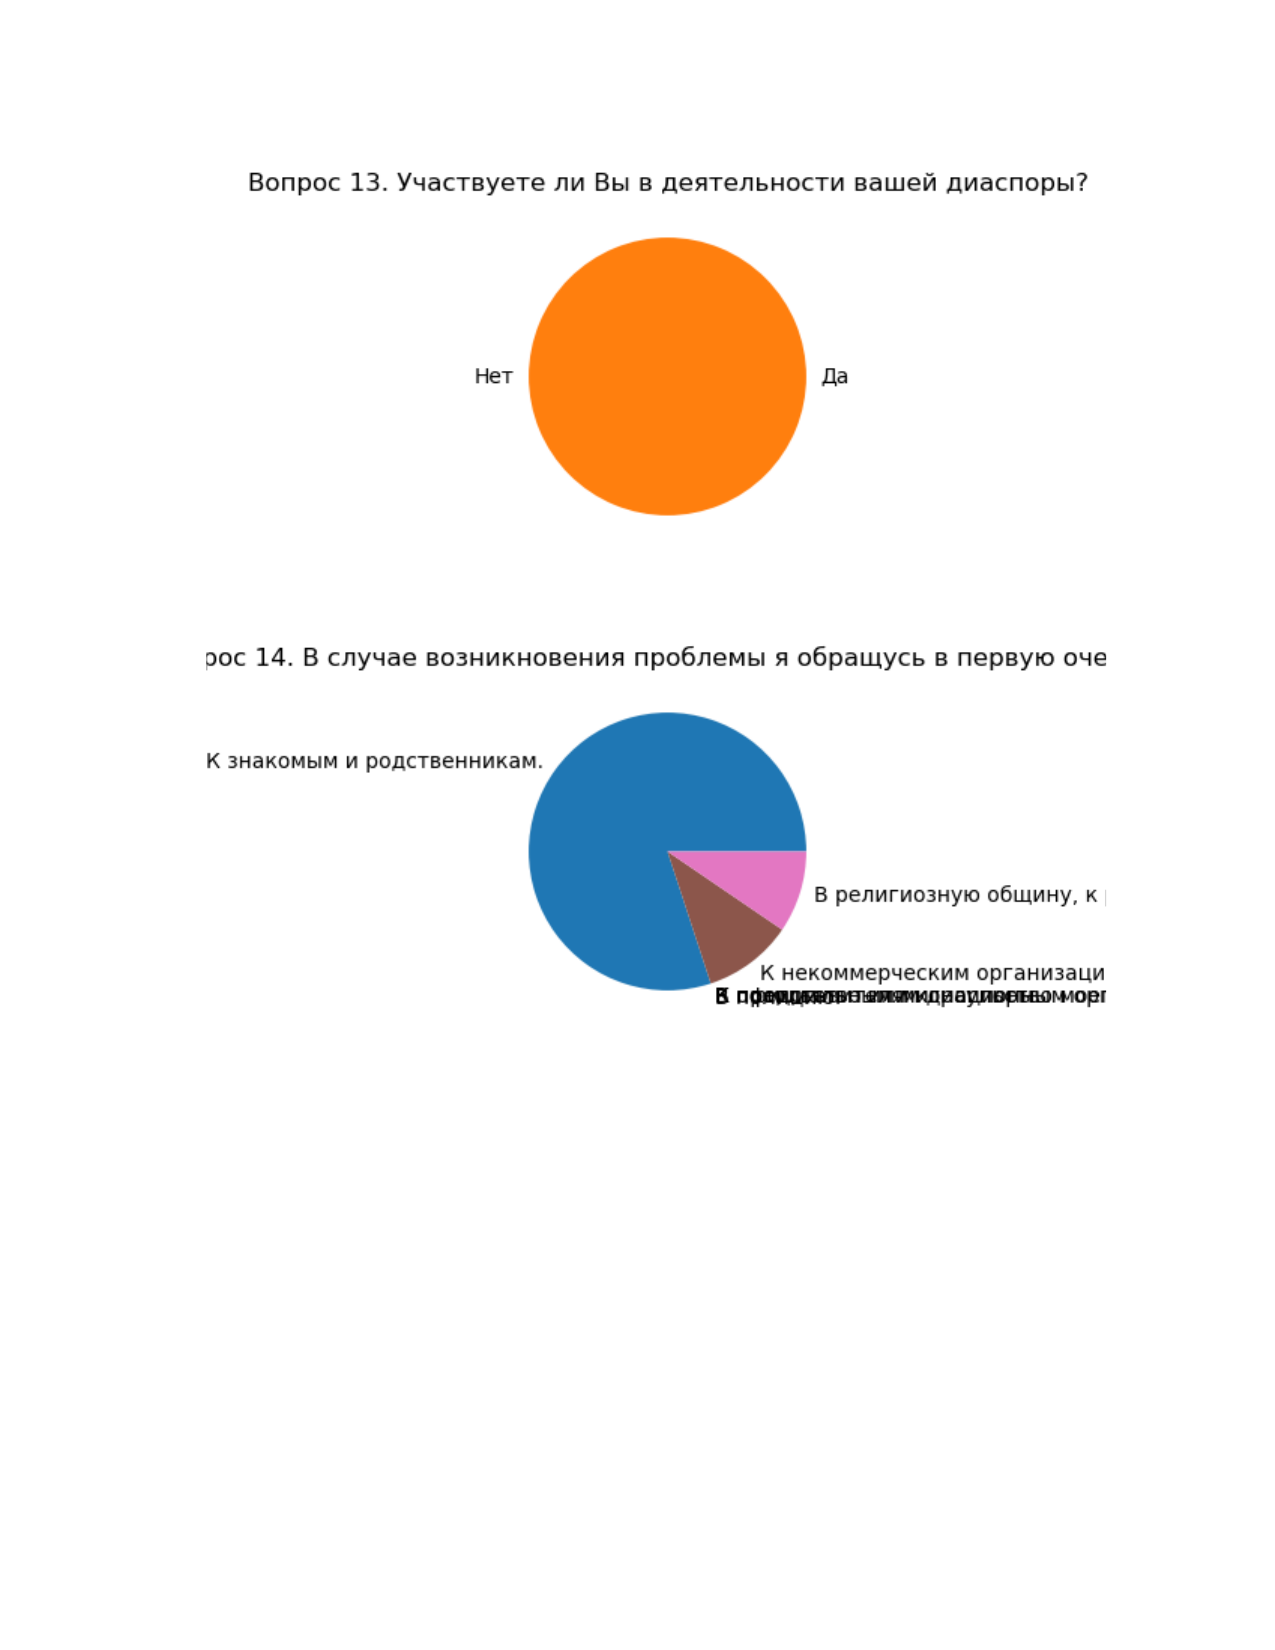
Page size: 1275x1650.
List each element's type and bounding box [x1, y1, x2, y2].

picture [206, 624, 1107, 1075]
picture [206, 150, 1107, 600]
